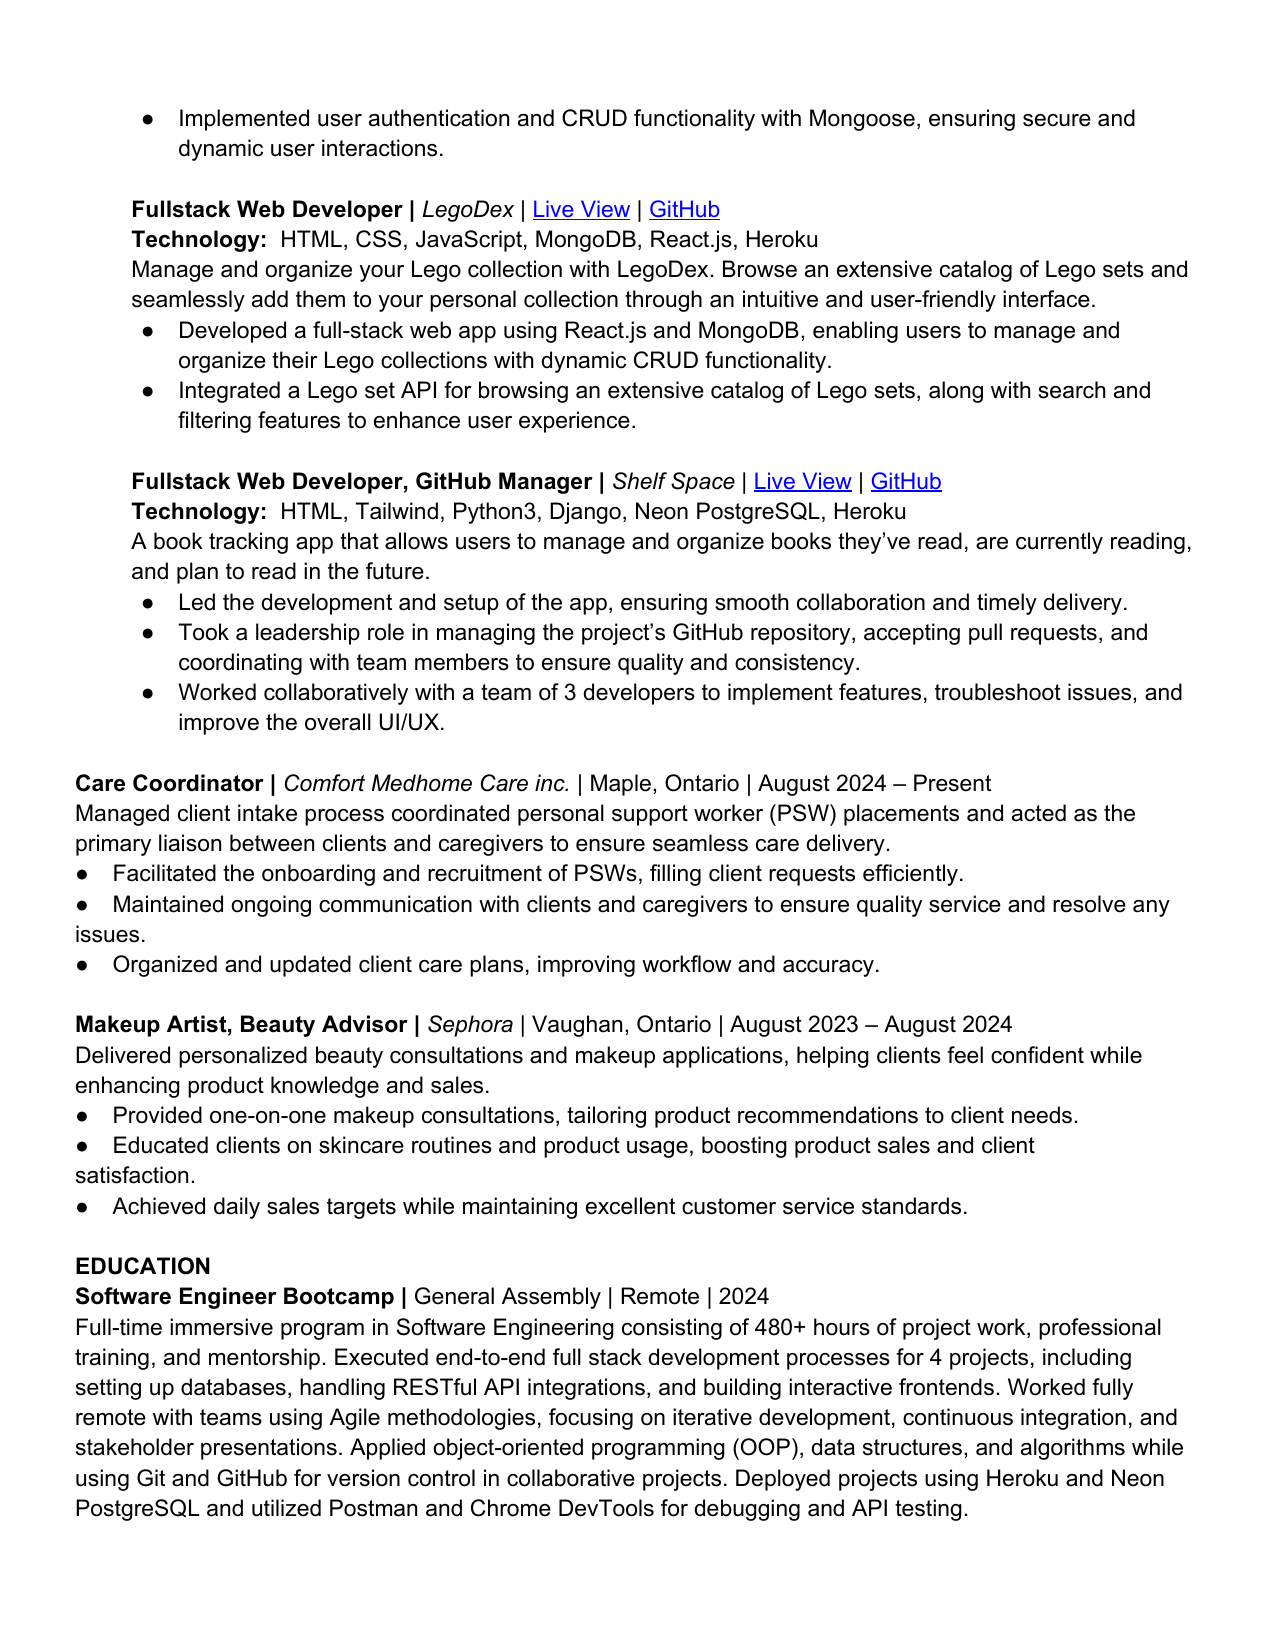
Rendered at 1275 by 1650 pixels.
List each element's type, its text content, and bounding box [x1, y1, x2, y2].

list Worked collaboratively with a team of 3 developers to implement features, troubleshoot issues, and improve the overall UI/UX. [141, 679, 1200, 736]
list Integrated a Lego set API for browsing an extensive catalog of Lego sets, along with search and filtering features to enhance user experience. [141, 377, 1200, 434]
list Facilitated the onboarding and recruitment of PSWs, filling client requests efficiently. [75, 860, 1200, 887]
list Provided one-on-one makeup consultations, tailoring product recommendations to client needs. [75, 1102, 1200, 1128]
list Developed a full-stack web app using React.js and MongoDB, enabling users to manage and organize their Lego collections with dynamic CRUD functionality. [141, 317, 1200, 373]
text using Git and GitHub for version control in collaborative projects. Deployed projects using Heroku and Neon PostgreSQL and utilized Postman and Chrome DevTools for debugging and API testing. [75, 1464, 1200, 1521]
text Technology: HTML, CSS, JavaScript, MongoDB, React.js, Heroku [131, 226, 1200, 252]
text EDUCATION [75, 1253, 1200, 1279]
list Educated clients on skincare routines and product usage, boosting product sales and client [75, 1132, 1200, 1159]
text satisfaction. [75, 1162, 1200, 1189]
text Full-time immersive program in Software Engineering consisting of 480+ hours of project work, professional training, and mentorship. Executed end-to-end full stack development processes for 4 projects, including setting up databases, handling RESTful API integrations, and building interactive frontends. Worked fully remote with teams using Agile methodologies, focusing on iterative development, continuous integration, and stakeholder presentations. Applied object-oriented programming (OOP), data structures, and algorithms while [75, 1313, 1200, 1461]
text Manage and organize your Lego collection with LegoDex. Browse an extensive catalog of Lego sets and seamlessly add them to your personal collection through an intuitive and user-friendly interface. [131, 256, 1200, 313]
text Fullstack Web Developer | LegoDex | Live View | GitHub [131, 196, 1200, 222]
list Organized and updated client care plans, improving workflow and accuracy. [75, 951, 1200, 977]
text Technology: HTML, Tailwind, Python3, Django, Neon PostgreSQL, Heroku [131, 498, 1200, 524]
text Makeup Artist, Beauty Advisor | Sephora | Vaughan, Ontario | August 2023 – August 2024 [75, 1011, 1200, 1038]
text Care Coordinator | Comfort Medhome Care inc. | Maple, Ontario | August 2024 – Present [75, 770, 1200, 796]
text A book tracking app that allows users to manage and organize books they’ve read, are currently reading, and plan to read in the future. [131, 528, 1200, 585]
text issues. [75, 921, 1200, 947]
text Software Engineer Bootcamp | General Assembly | Remote | 2024 [75, 1283, 1200, 1310]
text Fullstack Web Developer, GitHub Manager | Shelf Space | Live View | GitHub [131, 468, 1200, 494]
text Managed client intake process coordinated personal support worker (PSW) placements and acted as the primary liaison between clients and caregivers to ensure seamless care delivery. [75, 800, 1200, 857]
list Led the development and setup of the app, ensuring smooth collaboration and timely delivery. [141, 588, 1200, 615]
list Maintained ongoing communication with clients and caregivers to ensure quality service and resolve any [75, 891, 1200, 917]
list Took a leadership role in managing the project’s GitHub repository, accepting pull requests, and coordinating with team members to ensure quality and consistency. [141, 619, 1200, 675]
text Delivered personalized beauty consultations and makeup applications, helping clients feel confident while enhancing product knowledge and sales. [75, 1042, 1200, 1098]
list Achieved daily sales targets while maintaining excellent customer service standards. [75, 1193, 1200, 1219]
list Implemented user authentication and CRUD functionality with Mongoose, ensuring secure and dynamic user interactions. [141, 105, 1200, 162]
